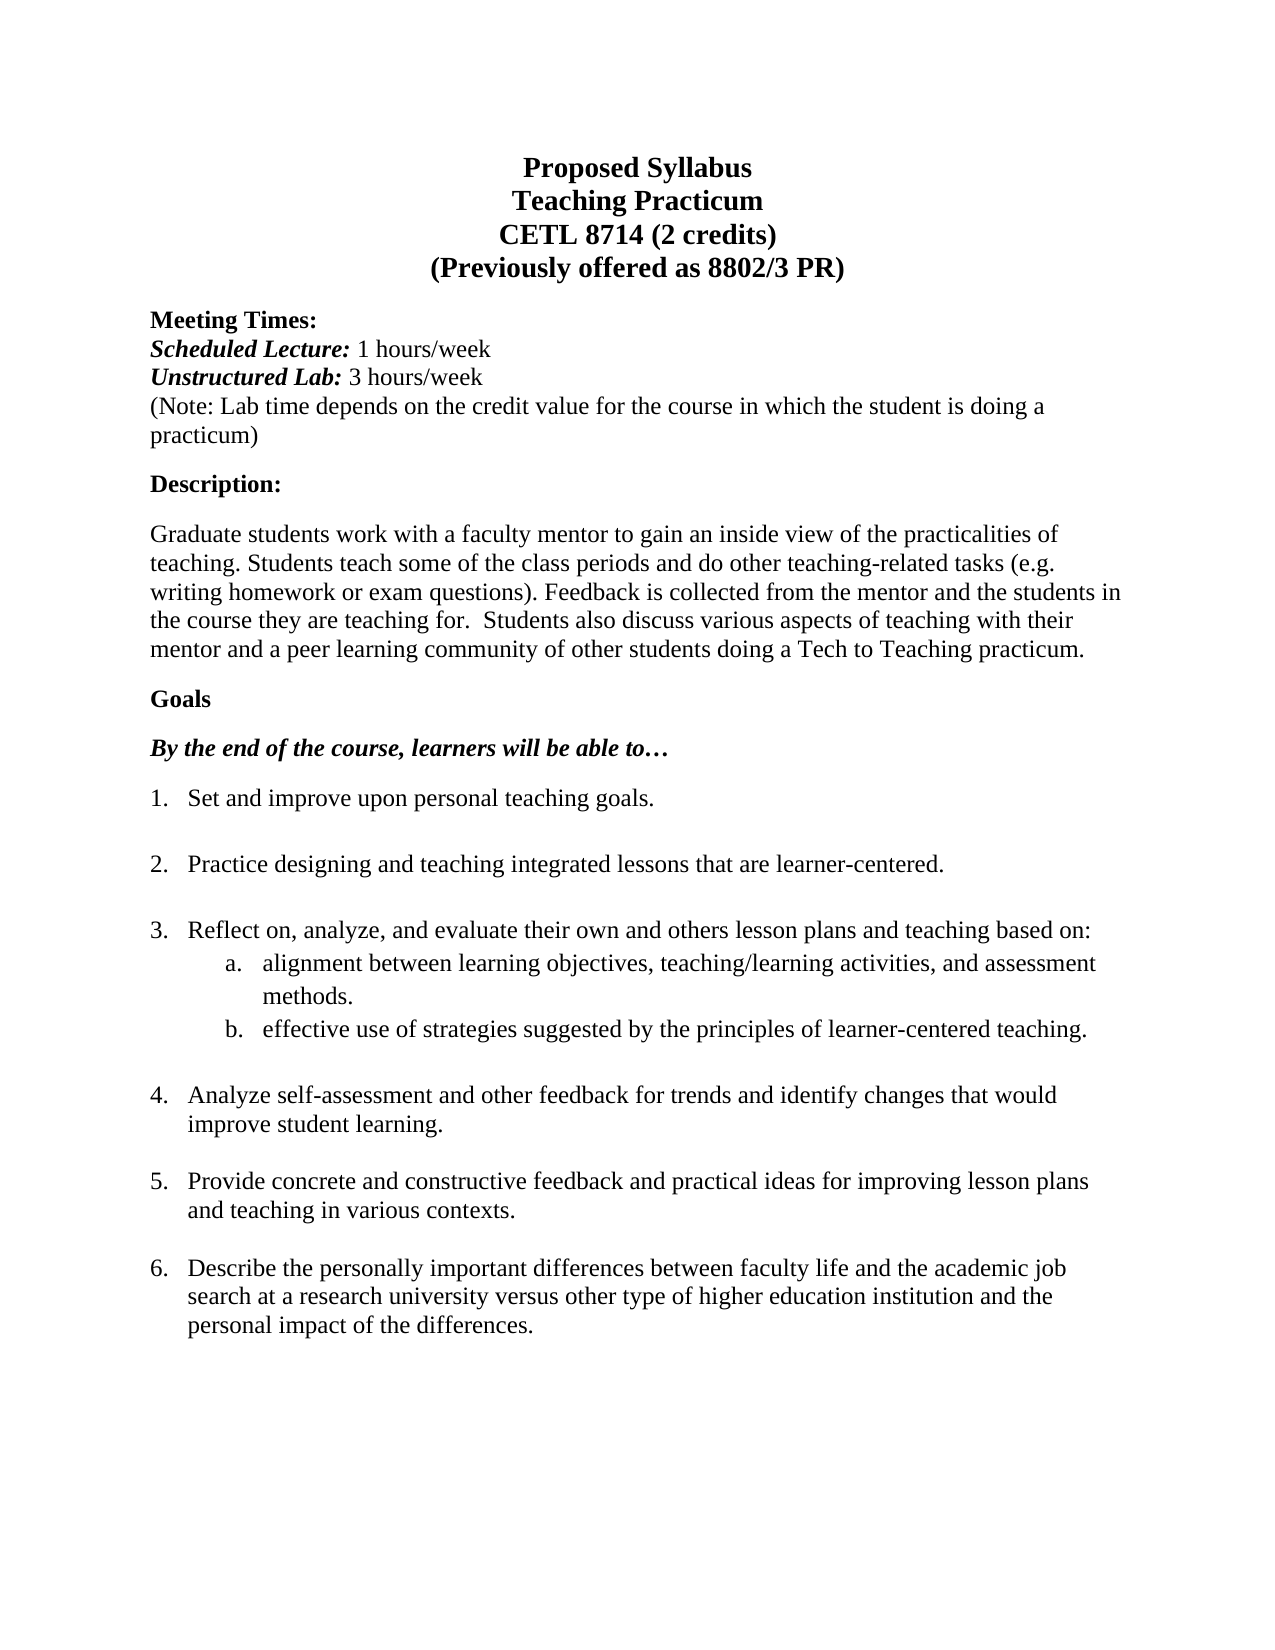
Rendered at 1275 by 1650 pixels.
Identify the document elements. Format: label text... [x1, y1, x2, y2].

list effective use of strategies suggested by the principles of learner-centered teaching. [225, 1014, 1125, 1076]
list Practice designing and teaching integrated lessons that are learner-centered. [150, 849, 1125, 911]
list Set and improve upon personal teaching goals. [150, 783, 1125, 845]
list Describe the personally important differences between faculty life and the academic job search at a research university versus other type of higher education institution and the personal impact of the differences. [150, 1253, 1125, 1368]
text Proposed Syllabus Teaching Practicum CETL 8714 (2 credits) (Previously offered as 8802/3 PR) [150, 150, 1125, 284]
text Graduate students work with a faculty mentor to gain an inside view of the practicalities of teaching. Students teach some of the class periods and do other teaching-related tasks (e.g. writing homework or exam questions). Feedback is collected from the mentor and the students in the course they are teaching for. Students also discuss various aspects of teaching with their mentor and a peer learning community of other students doing a Tech to Teaching practicum. [150, 519, 1125, 663]
list Reflect on, analyze, and evaluate their own and others lesson plans and teaching based on: [150, 915, 1125, 944]
list Provide concrete and constructive feedback and practical ideas for improving lesson plans and teaching in various contexts. [150, 1166, 1125, 1253]
text Goals [150, 684, 1125, 712]
list Analyze self-assessment and other feedback for trends and identify changes that would improve student learning. [150, 1080, 1125, 1166]
text By the end of the course, learners will be able to… [150, 733, 1125, 762]
text Description: [150, 469, 1125, 498]
list alignment between learning objectives, teaching/learning activities, and assessment methods. [225, 948, 1125, 1010]
text Meeting Times: Scheduled Lecture: 1 hours/week Unstructured Lab: 3 hours/week (Note: Lab time depends on the credit value for the course in which the student is doing a practicum) [150, 305, 1125, 449]
